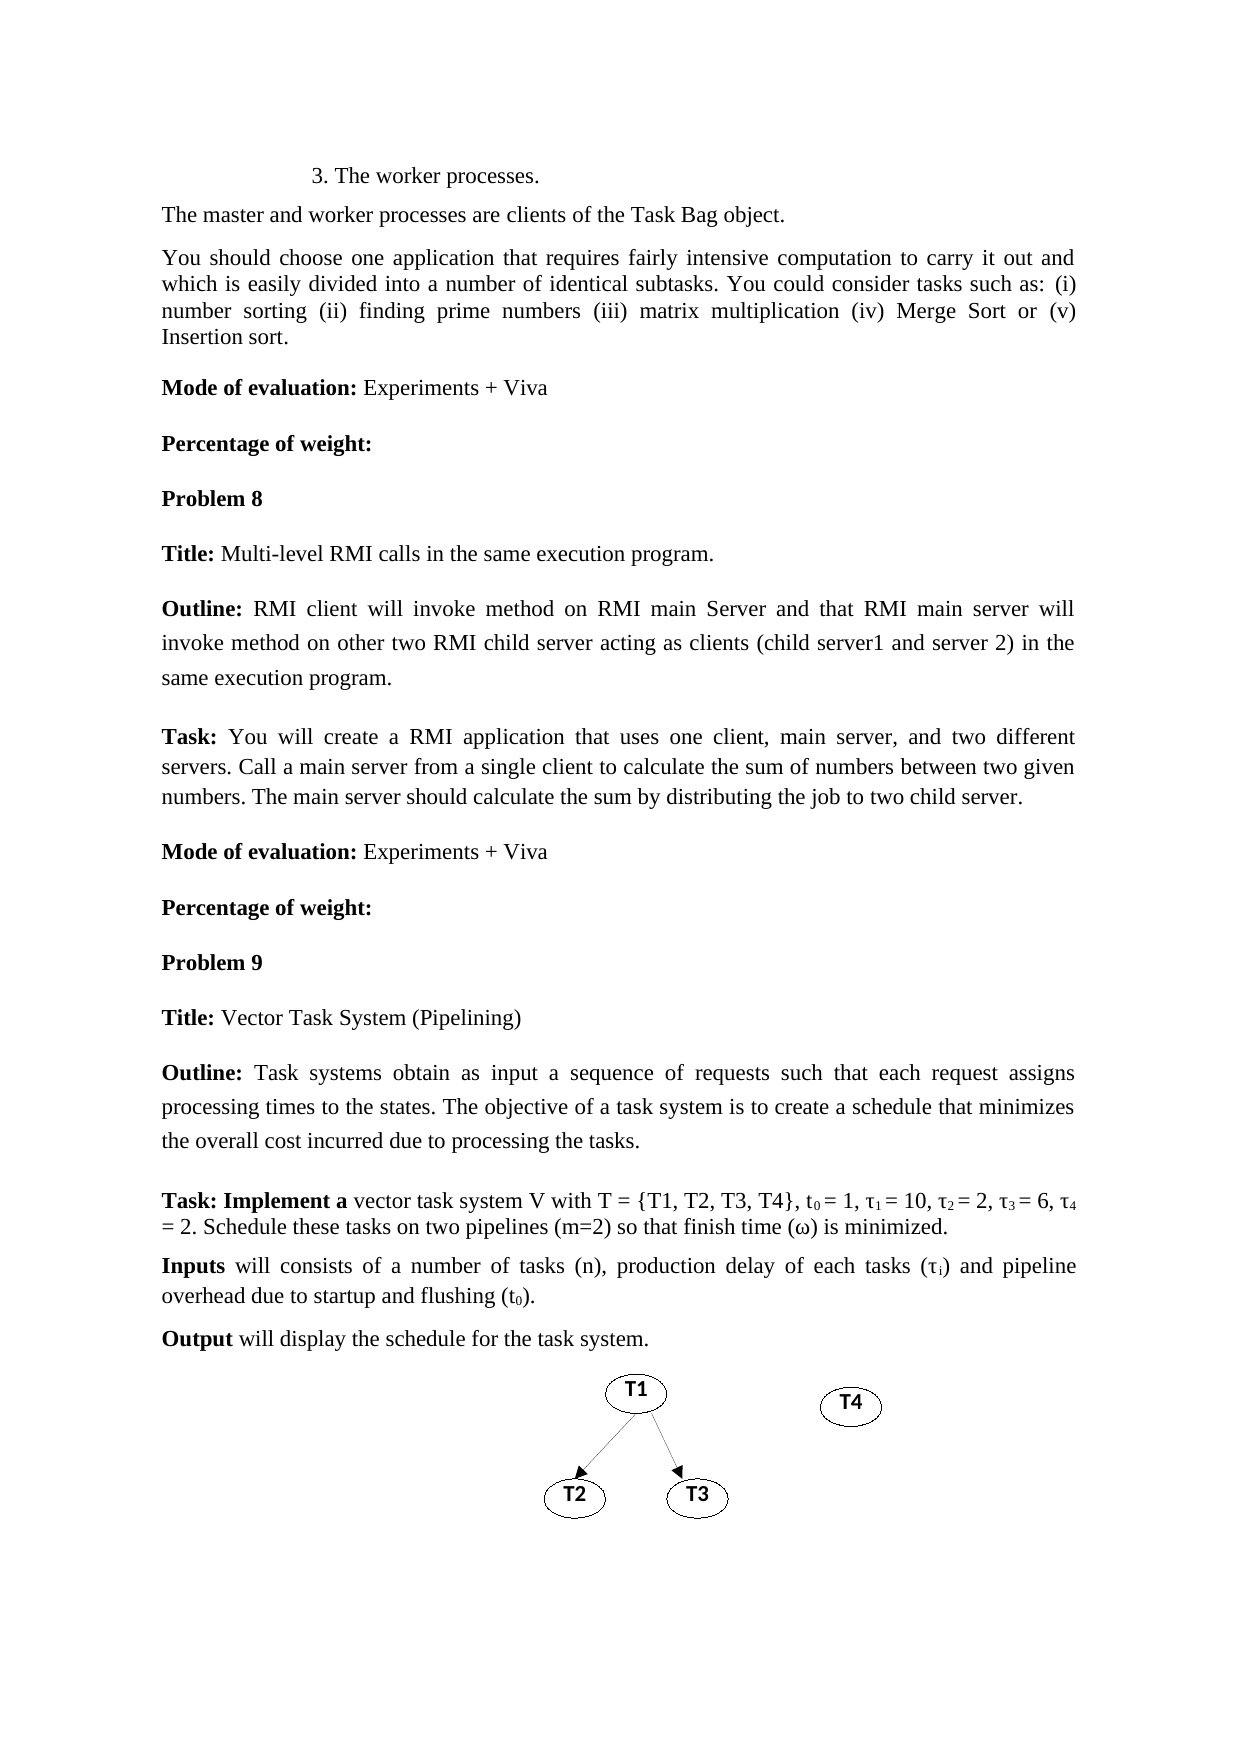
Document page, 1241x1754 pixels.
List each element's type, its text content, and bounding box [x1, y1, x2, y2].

table_cell Task: You will create a RMI application that uses one client, main server, and two different servers. Call a main server from a single client to calculate the sum of numbers between two given numbers. The main server should calculate the sum by distributing the job to two child server. [150, 710, 1088, 826]
table_cell Outline: RMI client will invoke method on RMI main Server and that RMI main server will invoke method on other two RMI child server acting as clients (child server1 and server 2) in the same execution program. [150, 583, 1088, 710]
table_cell Title: Multi-level RMI calls in the same execution program. [150, 528, 1088, 583]
table_cell Mode of evaluation: Experiments + Viva [150, 362, 1088, 417]
table_cell Mode of evaluation: Experiments + Viva [150, 826, 1088, 881]
table_cell Percentage of weight: [150, 881, 1088, 936]
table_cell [150, 1174, 1088, 1583]
table_cell Outline: Task systems obtain as input a sequence of requests such that each request assigns processing times to the states. The objective of a task system is to create a schedule that minimizes the overall cost incurred due to processing the tasks. [150, 1047, 1088, 1174]
table_cell Problem 8 [150, 473, 1088, 528]
table_cell Percentage of weight: [150, 417, 1088, 472]
table_cell Problem 9 [150, 936, 1088, 992]
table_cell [150, 150, 1088, 362]
table_cell Title: Vector Task System (Pipelining) [150, 992, 1088, 1047]
